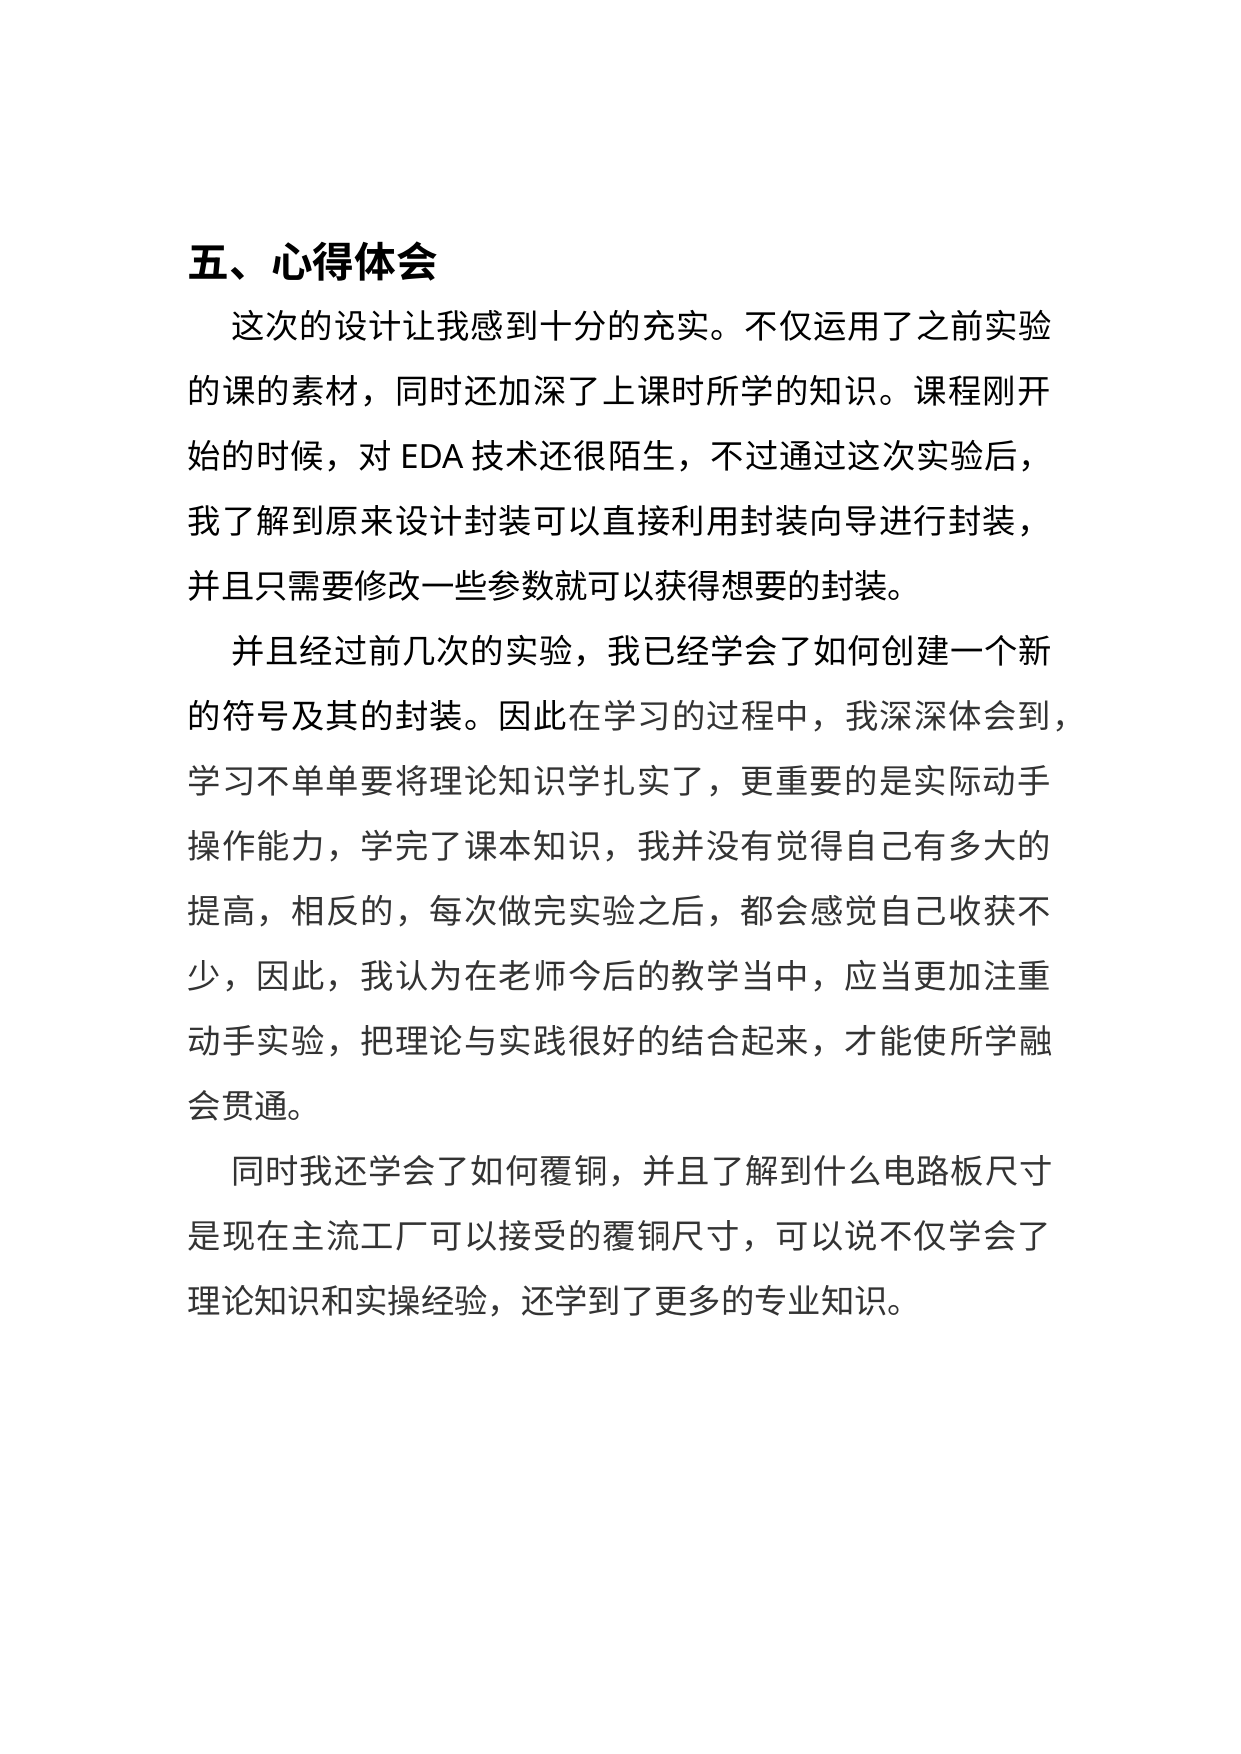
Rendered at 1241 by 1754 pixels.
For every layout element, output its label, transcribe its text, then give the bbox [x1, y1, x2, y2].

list 同时我还学会了如何覆铜，并且了解到什么电路板尺寸是现在主流工厂可以接受的覆铜尺寸，可以说不仅学会了理论知识和实操经验，还学到了更多的专业知识。 [187, 1137, 1053, 1332]
list 五、心得体会 [187, 227, 1053, 292]
list 并且经过前几次的实验，我已经学会了如何创建一个新的符号及其的封装。因此在学习的过程中，我深深体会到，学习不单单要将理论知识学扎实了，更重要的是实际动手操作能力，学完了课本知识，我并没有觉得自己有多大的提高，相反的，每次做完实验之后，都会感觉自己收获不少，因此，我认为在老师今后的教学当中，应当更加注重动手实验，把理论与实践很好的结合起来，才能使所学融会贯通。 [187, 617, 1053, 1137]
list 这次的设计让我感到十分的充实。不仅运用了之前实验的课的素材，同时还加深了上课时所学的知识。课程刚开始的时候，对EDA技术还很陌生，不过通过这次实验后，我了解到原来设计封装可以直接利用封装向导进行封装，并且只需要修改一些参数就可以获得想要的封装。 [187, 292, 1053, 617]
